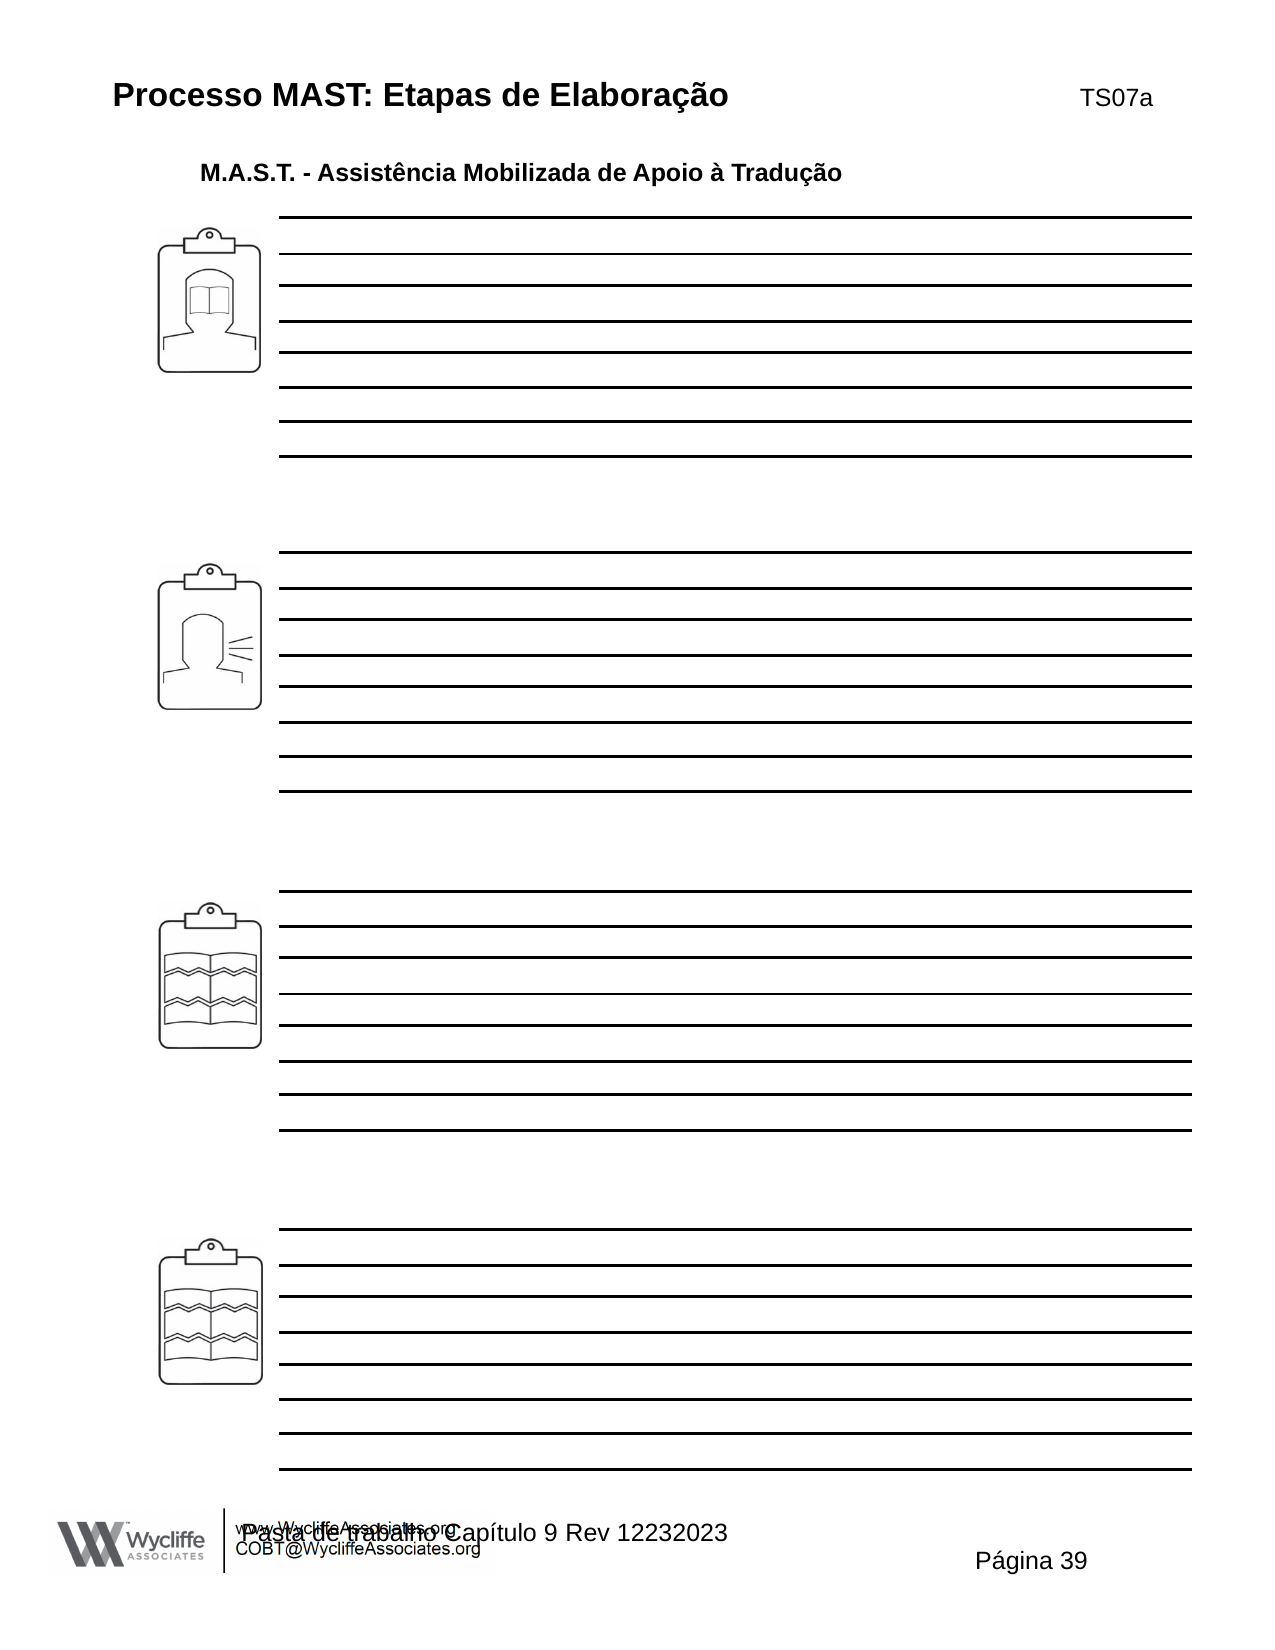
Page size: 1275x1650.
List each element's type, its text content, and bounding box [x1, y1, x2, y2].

picture [158, 902, 262, 1049]
picture [45, 1507, 498, 1574]
picture [158, 1238, 263, 1385]
picture [157, 563, 262, 710]
picture [157, 227, 261, 373]
subtitle M.A.S.T. - Assistência Mobilizada de Apoio à Tradução [111, 158, 931, 187]
